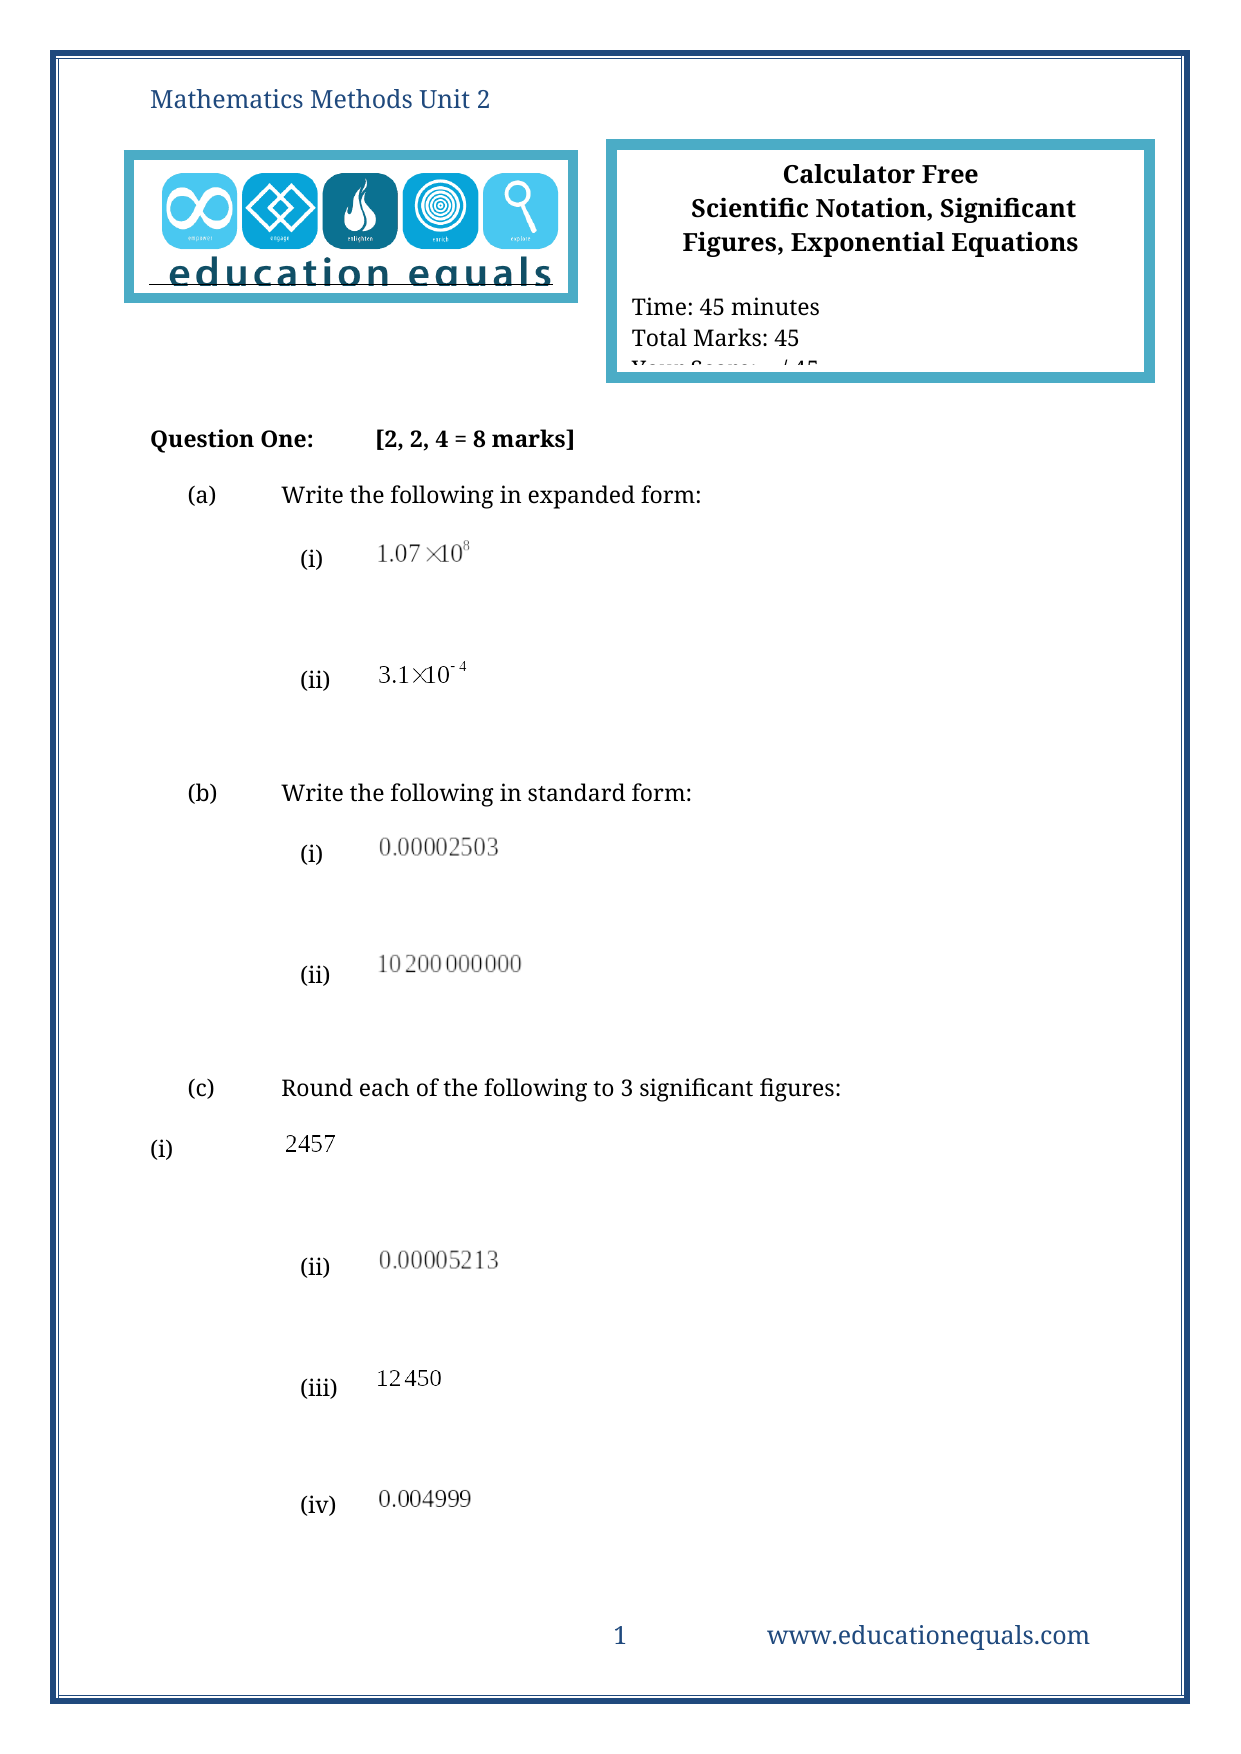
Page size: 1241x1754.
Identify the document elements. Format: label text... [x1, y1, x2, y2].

list Write the following in standard form: [187, 777, 1090, 808]
text Question One: [2, 2, 4 = 8 marks] [150, 422, 1090, 454]
text (i) [262, 833, 1090, 869]
text (ii) [262, 656, 1090, 695]
list Write the following in expanded form: [187, 479, 1090, 510]
text (i) [262, 535, 1090, 574]
list Round each of the following to 3 significant figures: [187, 1071, 1090, 1103]
text (ii) [262, 951, 1090, 990]
picture [148, 167, 568, 286]
